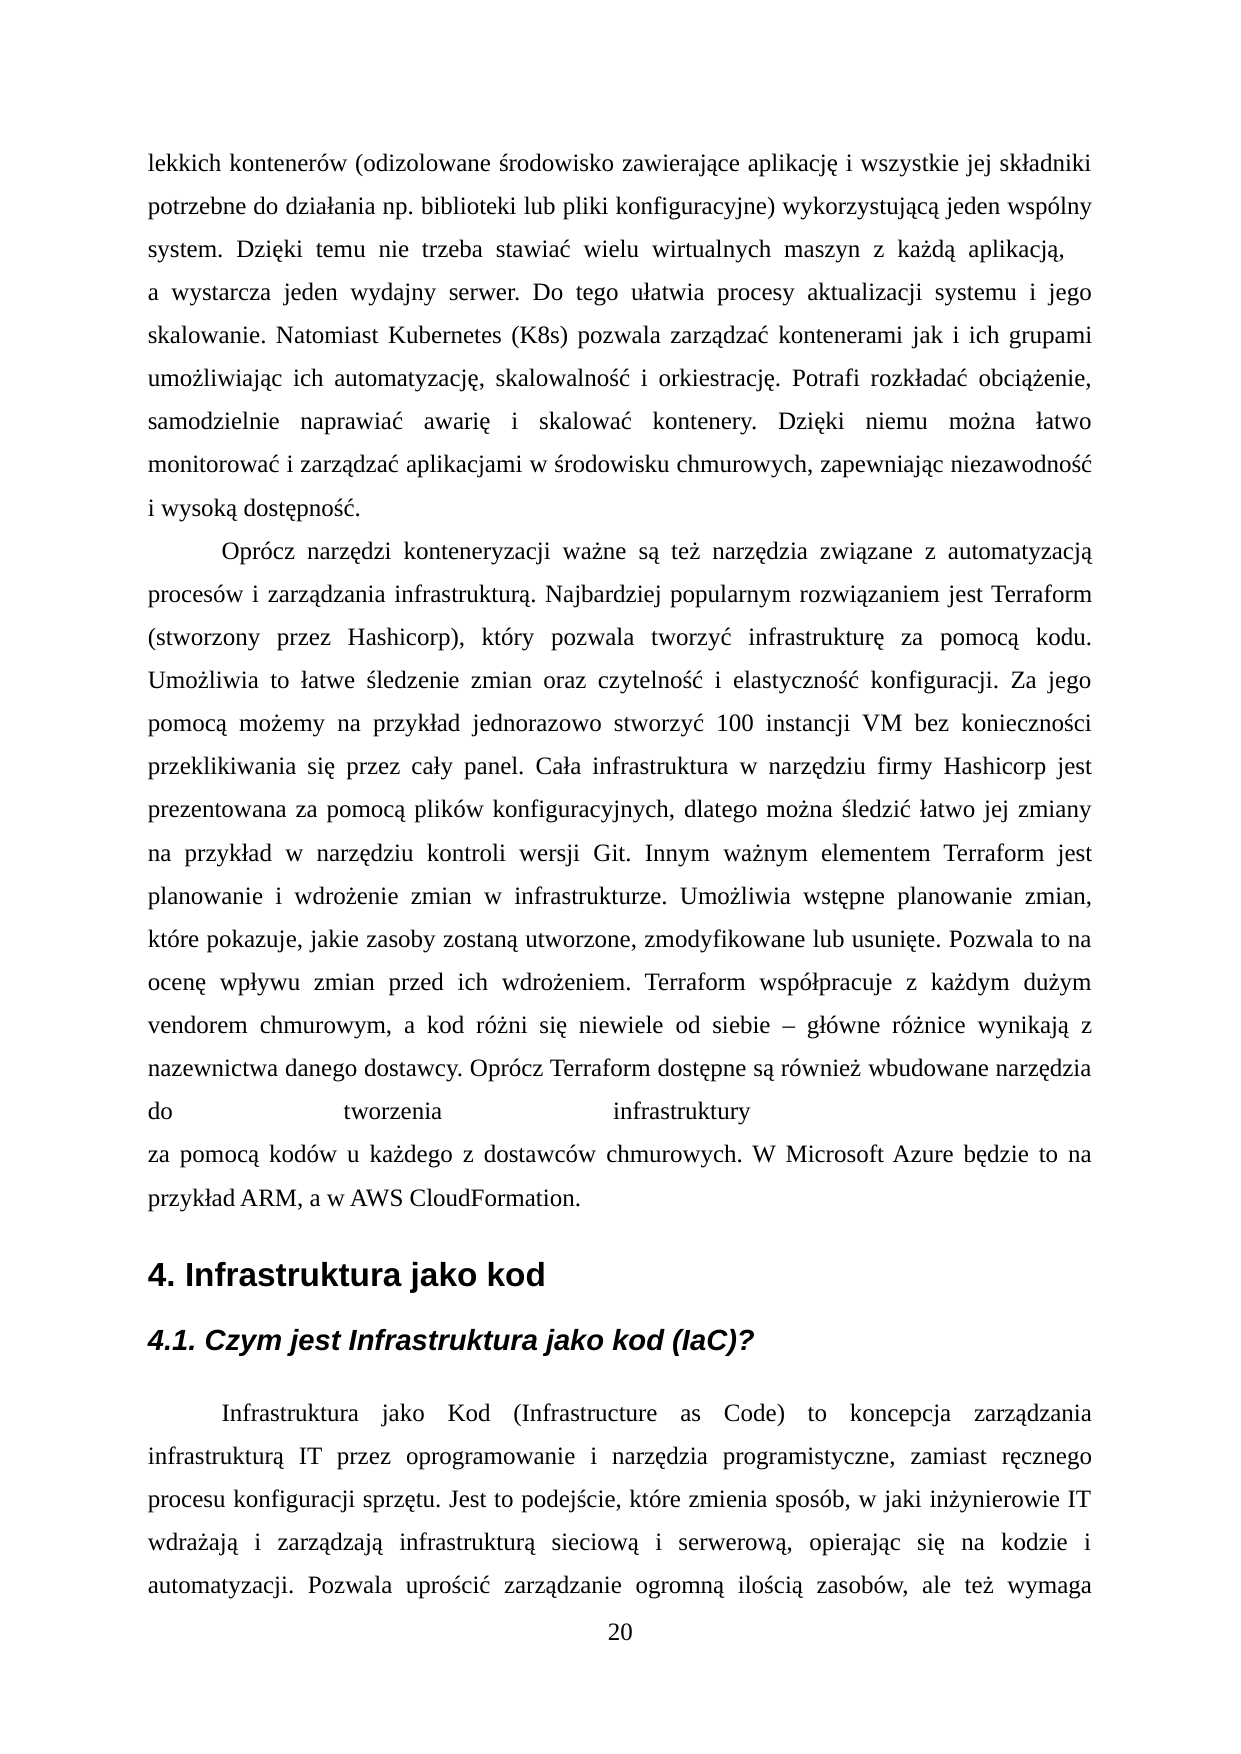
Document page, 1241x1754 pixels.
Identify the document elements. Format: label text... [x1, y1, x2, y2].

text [148, 1398, 1093, 1599]
subtitle 4. Infrastruktura jako kod [148, 1255, 1093, 1293]
subtitle 4.1. Czym jest Infrastruktura jako kod (IaC)? [148, 1322, 1093, 1356]
text Oprócz narzędzi konteneryzacji ważne są też narzędzia związane z automatyzacją procesów i zarządzania infrastrukturą. Najbardziej popularnym rozwiązaniem jest Terraform (stworzony przez Hashicorp), który pozwala tworzyć infrastrukturę za pomocą kodu. Umożliwia to łatwe śledzenie zmian oraz czytelność i elastyczność konfiguracji. Za jego pomocą możemy na przykład jednorazowo stworzyć 100 instancji VM bez konieczności przeklikiwania się przez cały panel. Cała infrastruktura w narzędziu firmy Hashicorp jest prezentowana za pomocą plików konfiguracyjnych, dlatego można śledzić łatwo jej zmiany na przykład w narzędziu kontroli wersji Git. Innym ważnym elementem Terraform jest planowanie i wdrożenie zmian w infrastrukturze. Umożliwia wstępne planowanie zmian, które pokazuje, jakie zasoby zostaną utworzone, zmodyfikowane lub usunięte. Pozwala to na ocenę wpływu zmian przed ich wdrożeniem. Terraform współpracuje z każdym dużym vendorem chmurowym, a kod różni się niewiele od siebie – główne różnice wynikają z nazewnictwa danego dostawcy. Oprócz Terraform dostępne są również wbudowane narzędzia do tworzenia infrastruktury za pomocą kodów u każdego z dostawców chmurowych. W Microsoft Azure będzie to na przykład ARM, a w AWS CloudFormation. [148, 536, 1093, 1211]
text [148, 148, 1093, 521]
